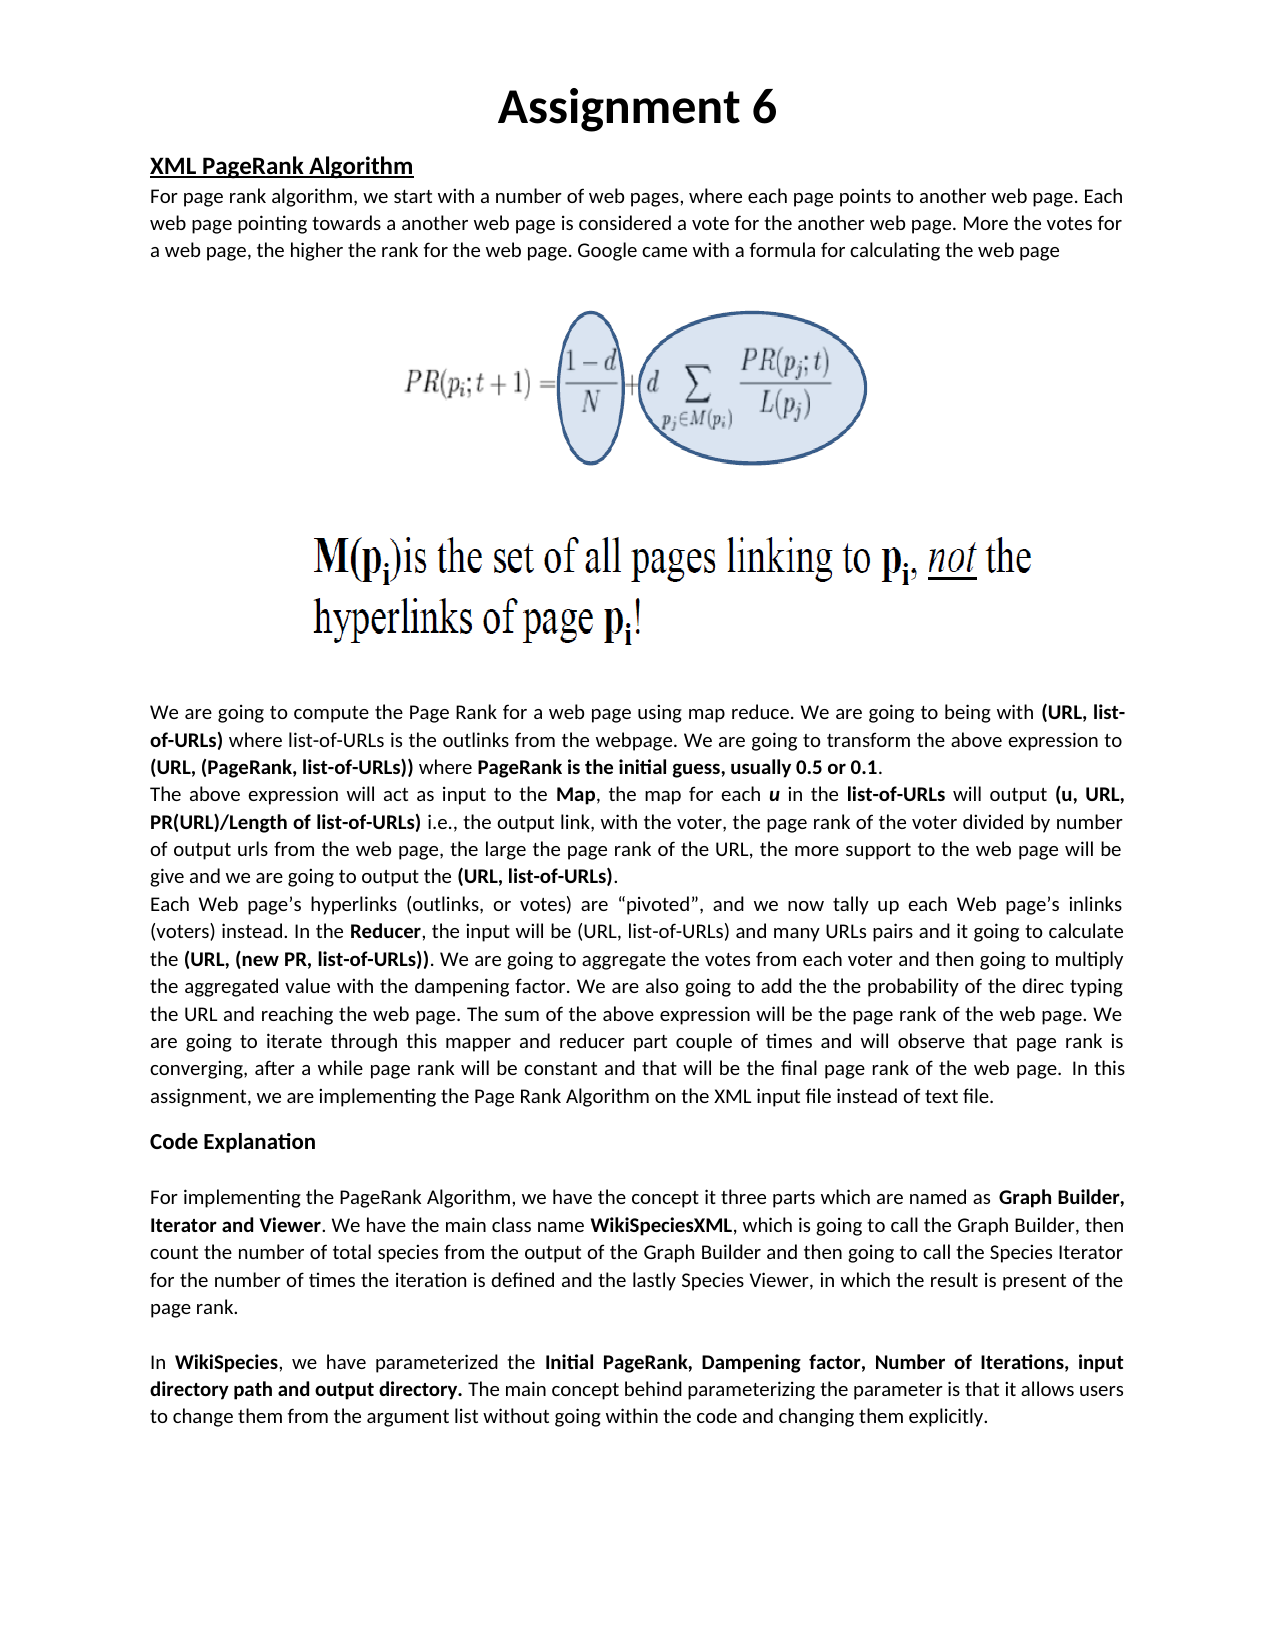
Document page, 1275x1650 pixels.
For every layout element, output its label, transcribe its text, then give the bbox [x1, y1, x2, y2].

text For page rank algorithm, we start with a number of web pages, where each page points to another web page. Each web page pointing towards a another web page is considered a vote for the another web page. More the votes for a web page, the higher the rank for the web page. Google came with a formula for calculating the web page [150, 183, 1125, 263]
text In WikiSpecies, we have parameterized the Initial PageRank, Dampening factor, Number of Iterations, input directory path and output directory. The main concept behind parameterizing the parameter is that it allows users to change them from the argument list without going within the code and changing them explicitly. [150, 1349, 1125, 1429]
text XML PageRank Algorithm [150, 150, 1125, 181]
text Each Web page’s hyperlinks (outlinks, or votes) are “pivoted”, and we now tally up each Web page’s inlinks (voters) instead. In the Reducer, the input will be (URL, list-of-URLs) and many URLs pairs and it going to calculate the (URL, (new PR, list-of-URLs)). We are going to aggregate the votes from each voter and then going to multiply the aggregated value with the dampening factor. We are also going to add the the probability of the direc typing the URL and reaching the web page. The sum of the above expression will be the page rank of the web page. We are going to iterate through this mapper and reducer part couple of times and will observe that page rank is converging, after a while page rank will be constant and that will be the final page rank of the web page. In this assignment, we are implementing the Page Rank Algorithm on the XML input file instead of text file. [150, 891, 1125, 1108]
text The above expression will act as input to the Map, the map for each u in the list-of-URLs will output (u, URL, PR(URL)/Length of list-of-URLs) i.e., the output link, with the voter, the page rank of the voter divided by number of output urls from the web page, the large the page rank of the URL, the more support to the web page will be give and we are going to output the (URL, list-of-URLs). [150, 782, 1125, 889]
picture [300, 309, 1033, 654]
text Code Explanation [150, 1127, 1125, 1155]
text For implementing the PageRank Algorithm, we have the concept it three parts which are named as Graph Builder, Iterator and Viewer. We have the main class name WikiSpeciesXML, which is going to call the Graph Builder, then count the number of total species from the output of the Graph Builder and then going to call the Species Iterator for the number of times the iteration is defined and the lastly Species Viewer, in which the result is present of the page rank. [150, 1184, 1125, 1319]
text We are going to compute the Page Rank for a web page using map reduce. We are going to being with (URL, list-of-URLs) where list-of-URLs is the outlinks from the webpage. We are going to transform the above expression to (URL, (PageRank, list-of-URLs)) where PageRank is the initial guess, usually 0.5 or 0.1. [150, 699, 1125, 779]
